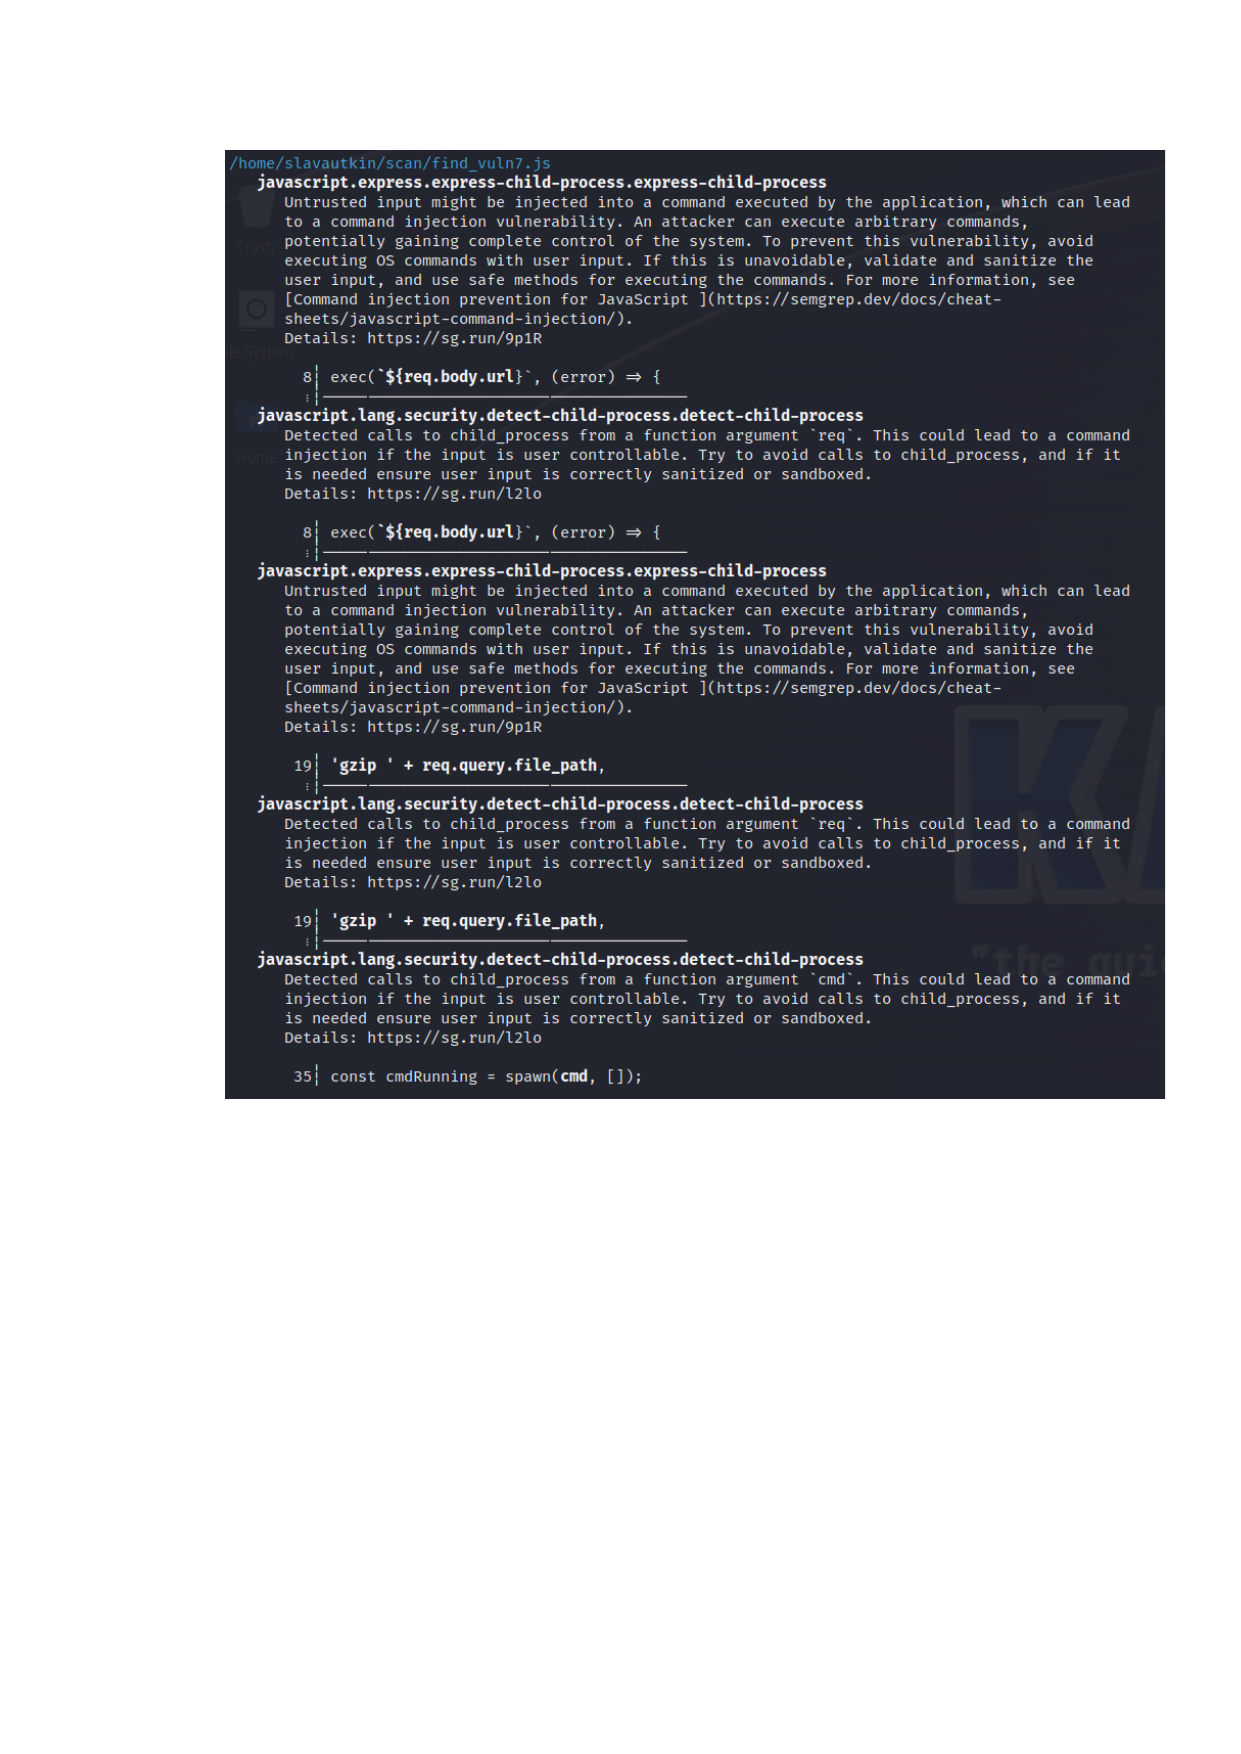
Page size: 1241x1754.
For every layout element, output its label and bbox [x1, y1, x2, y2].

picture [225, 150, 1166, 1099]
